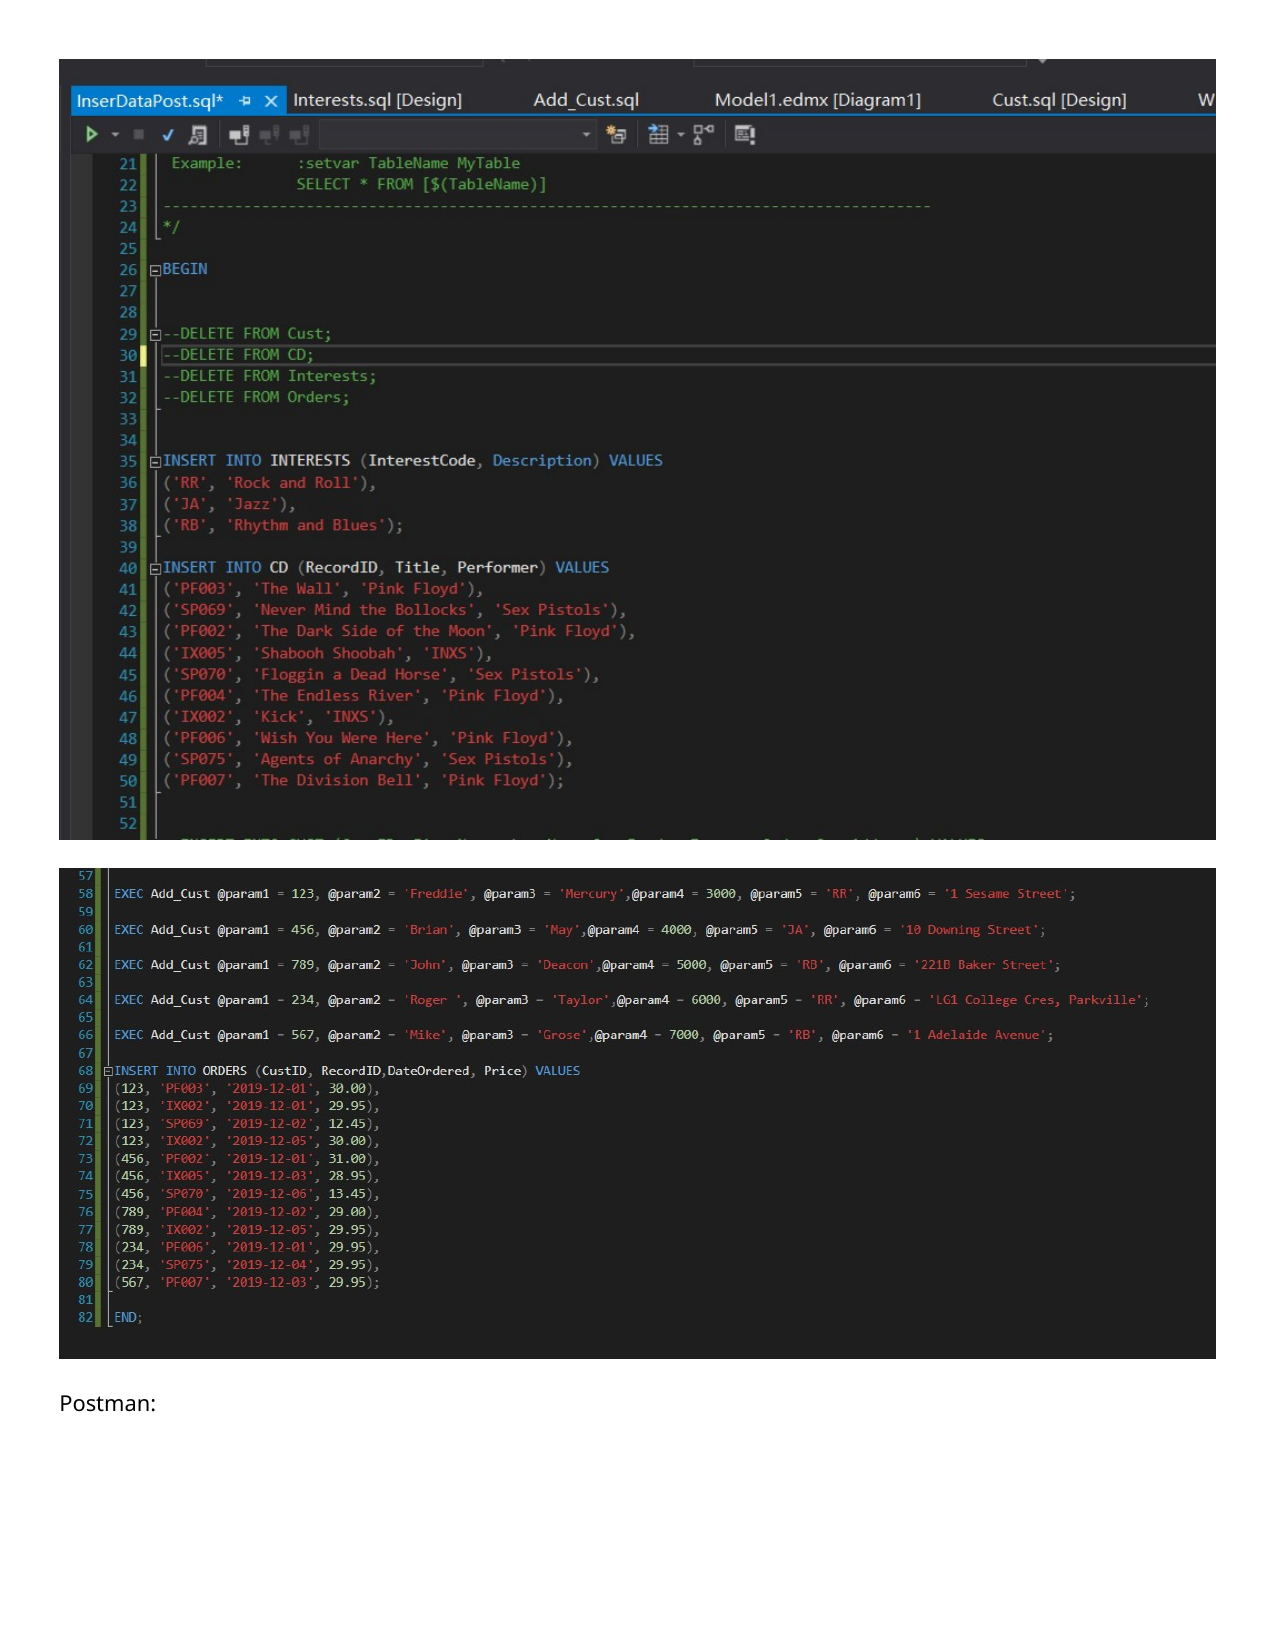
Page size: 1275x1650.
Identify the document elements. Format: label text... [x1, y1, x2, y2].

picture [59, 59, 1216, 840]
picture [59, 868, 1216, 1359]
text Postman: [59, 1388, 1216, 1418]
